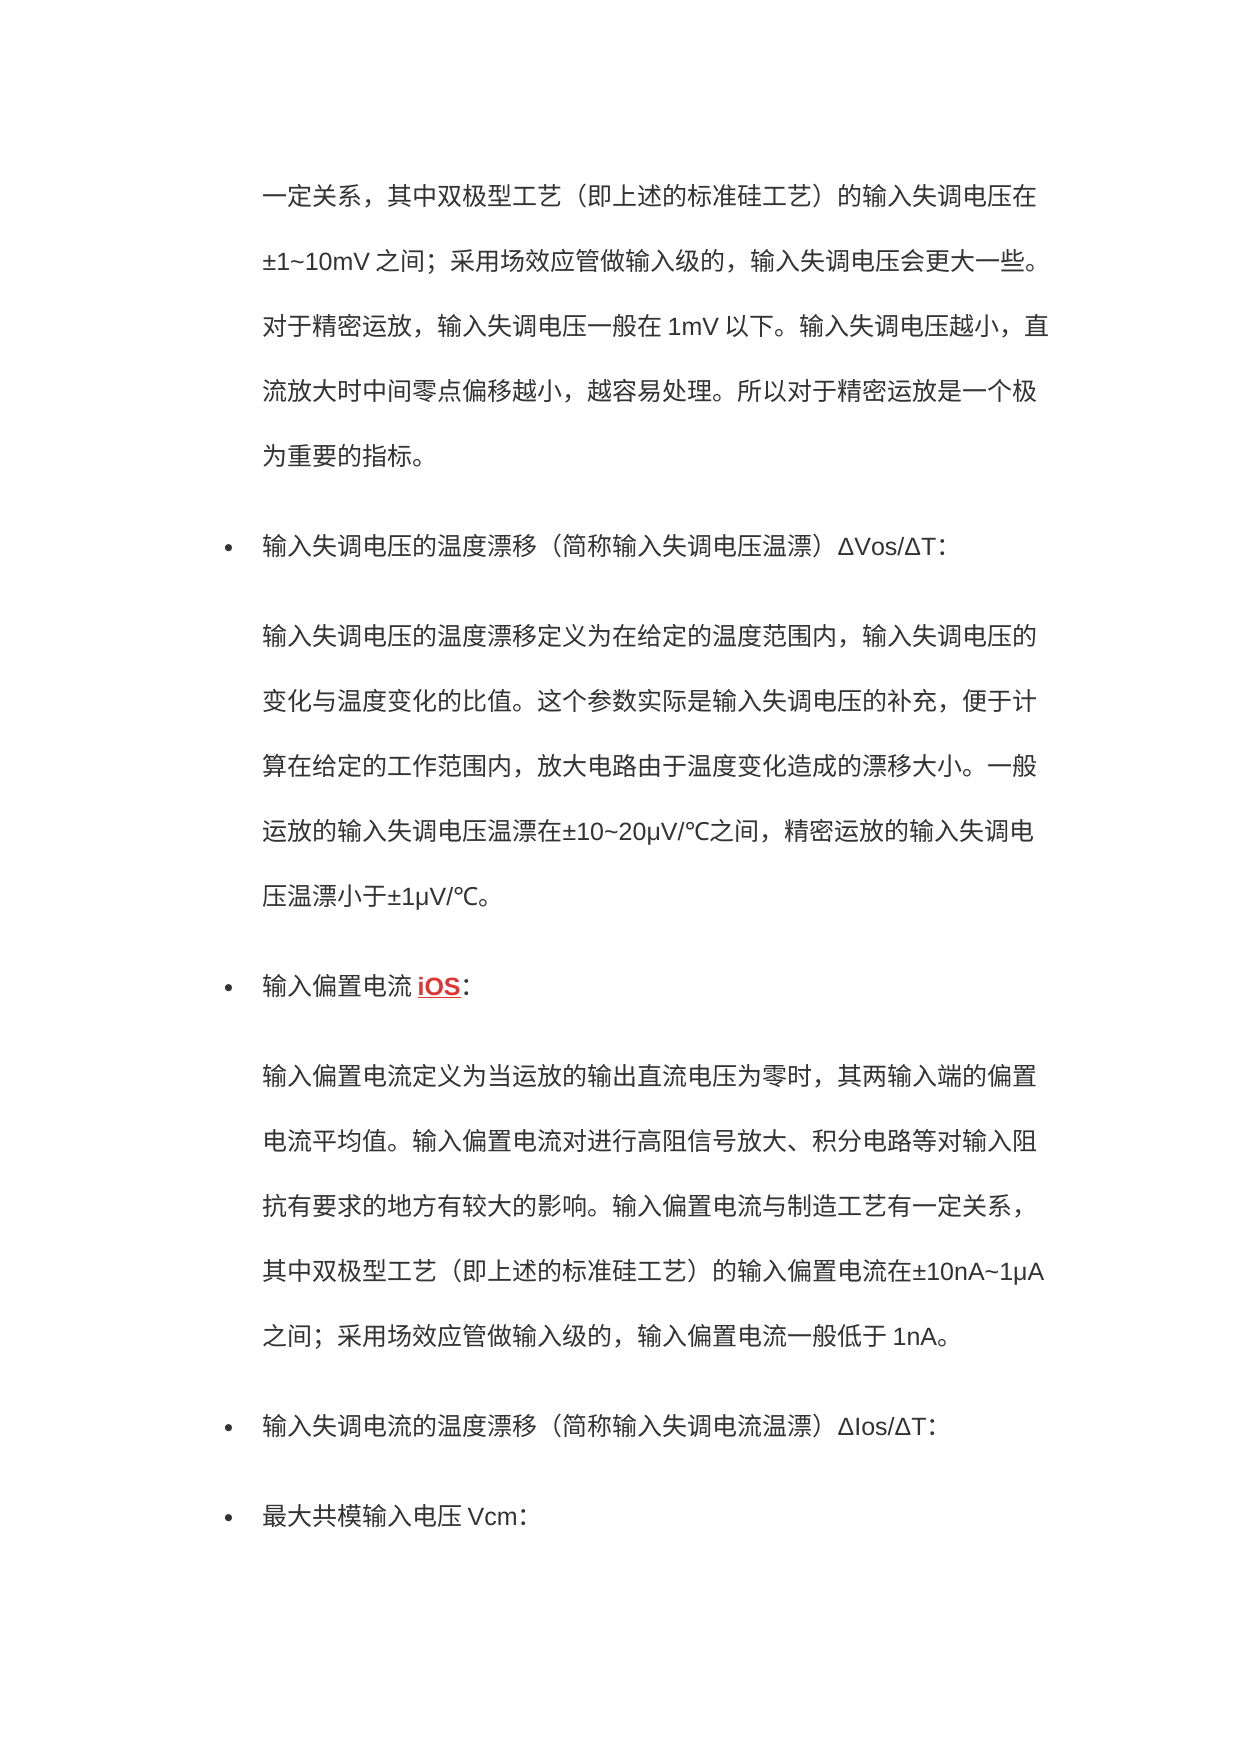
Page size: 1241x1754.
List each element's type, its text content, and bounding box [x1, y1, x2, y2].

text 输入偏置电流定义为当运放的输出直流电压为零时，其两输入端的偏置电流平均值。输入偏置电流对进行高阻信号放大、积分电路等对输入阻抗有要求的地方有较大的影响。输入偏置电流与制造工艺有一定关系，其中双极型工艺（即上述的标准硅工艺）的输入偏置电流在±10nA~1μA之间；采用场效应管做输入级的，输入偏置电流一般低于1nA。 [262, 1042, 1053, 1367]
list 最大共模输入电压Vcm： [225, 1482, 1053, 1547]
list 输入失调电压的温度漂移（简称输入失调电压温漂）ΔVos/ΔT： [225, 512, 1053, 577]
text 输入失调电压的温度漂移定义为在给定的温度范围内，输入失调电压的变化与温度变化的比值。这个参数实际是输入失调电压的补充，便于计算在给定的工作范围内，放大电路由于温度变化造成的漂移大小。一般运放的输入失调电压温漂在±10~20μV/℃之间，精密运放的输入失调电压温漂小于±1μV/℃。 [262, 602, 1053, 927]
list 输入失调电流的温度漂移（简称输入失调电流温漂）ΔIos/ΔT： [225, 1392, 1053, 1457]
list 输入偏置电流iOS： [225, 952, 1053, 1017]
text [262, 162, 1053, 487]
